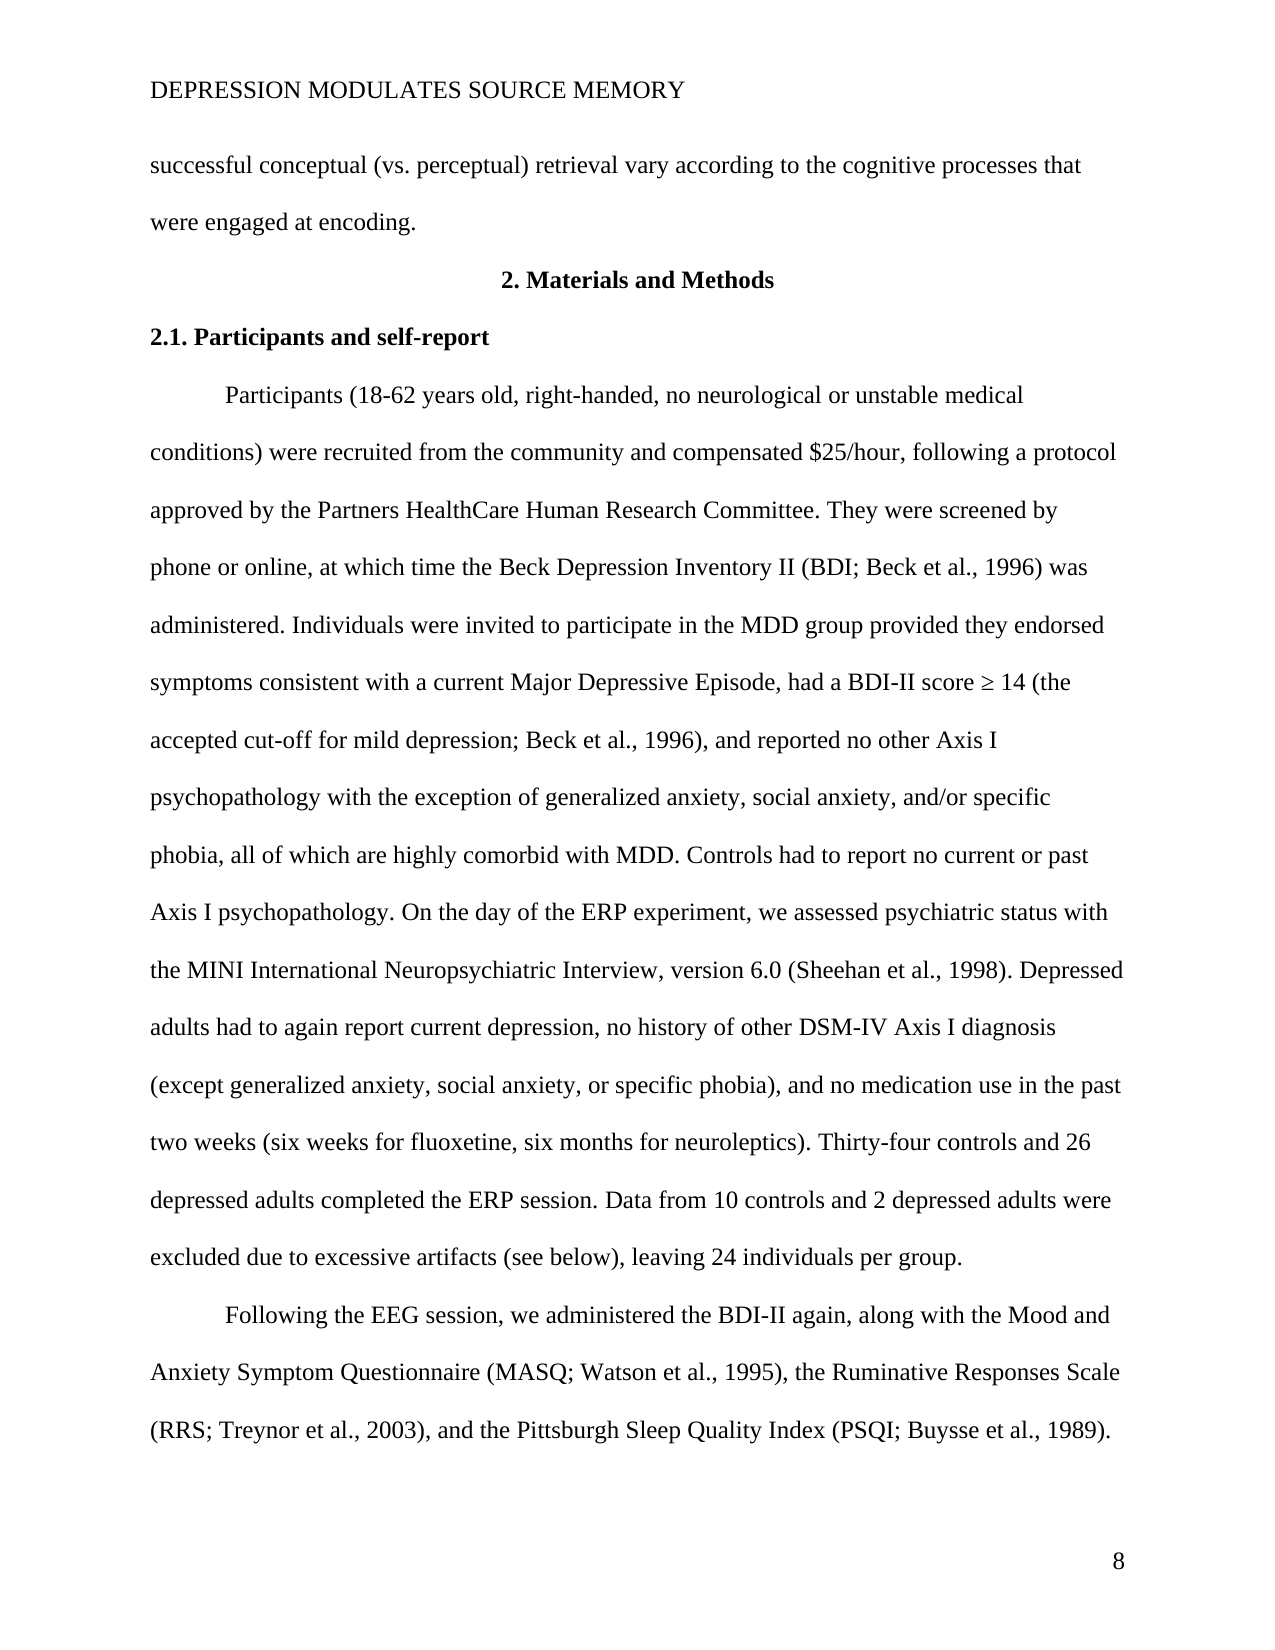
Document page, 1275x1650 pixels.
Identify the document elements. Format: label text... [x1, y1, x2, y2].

text 2.1. Participants and self-report [150, 322, 1125, 351]
text Participants (18-62 years old, right-handed, no neurological or unstable medical conditions) were recruited from the community and compensated $25/hour, following a protocol approved by the Partners HealthCare Human Research Committee. They were screened by phone or online, at which time the Beck Depression Inventory II (BDI; Beck et al., 1996) was administered. Individuals were invited to participate in the MDD group provided they endorsed symptoms consistent with a current Major Depressive Episode, had a BDI-II score ≥ 14 (the accepted cut-off for mild depression; Beck et al., 1996), and reported no other Axis I psychopathology with the exception of generalized anxiety, social anxiety, and/or specific phobia, all of which are highly comorbid with MDD. Controls had to report no current or past Axis I psychopathology. On the day of the ERP experiment, we assessed psychiatric status with the MINI International Neuropsychiatric Interview, version 6.0 (Sheehan et al., 1998). Depressed adults had to again report current depression, no history of other DSM-IV Axis I diagnosis (except generalized anxiety, social anxiety, or specific phobia), and no medication use in the past two weeks (six weeks for fluoxetine, six months for neuroleptics). Thirty-four controls and 26 depressed adults completed the ERP session. Data from 10 controls and 2 depressed adults were excluded due to excessive artifacts (see below), leaving 24 individuals per group. [150, 380, 1125, 1271]
text 2. Materials and Methods [150, 265, 1125, 294]
